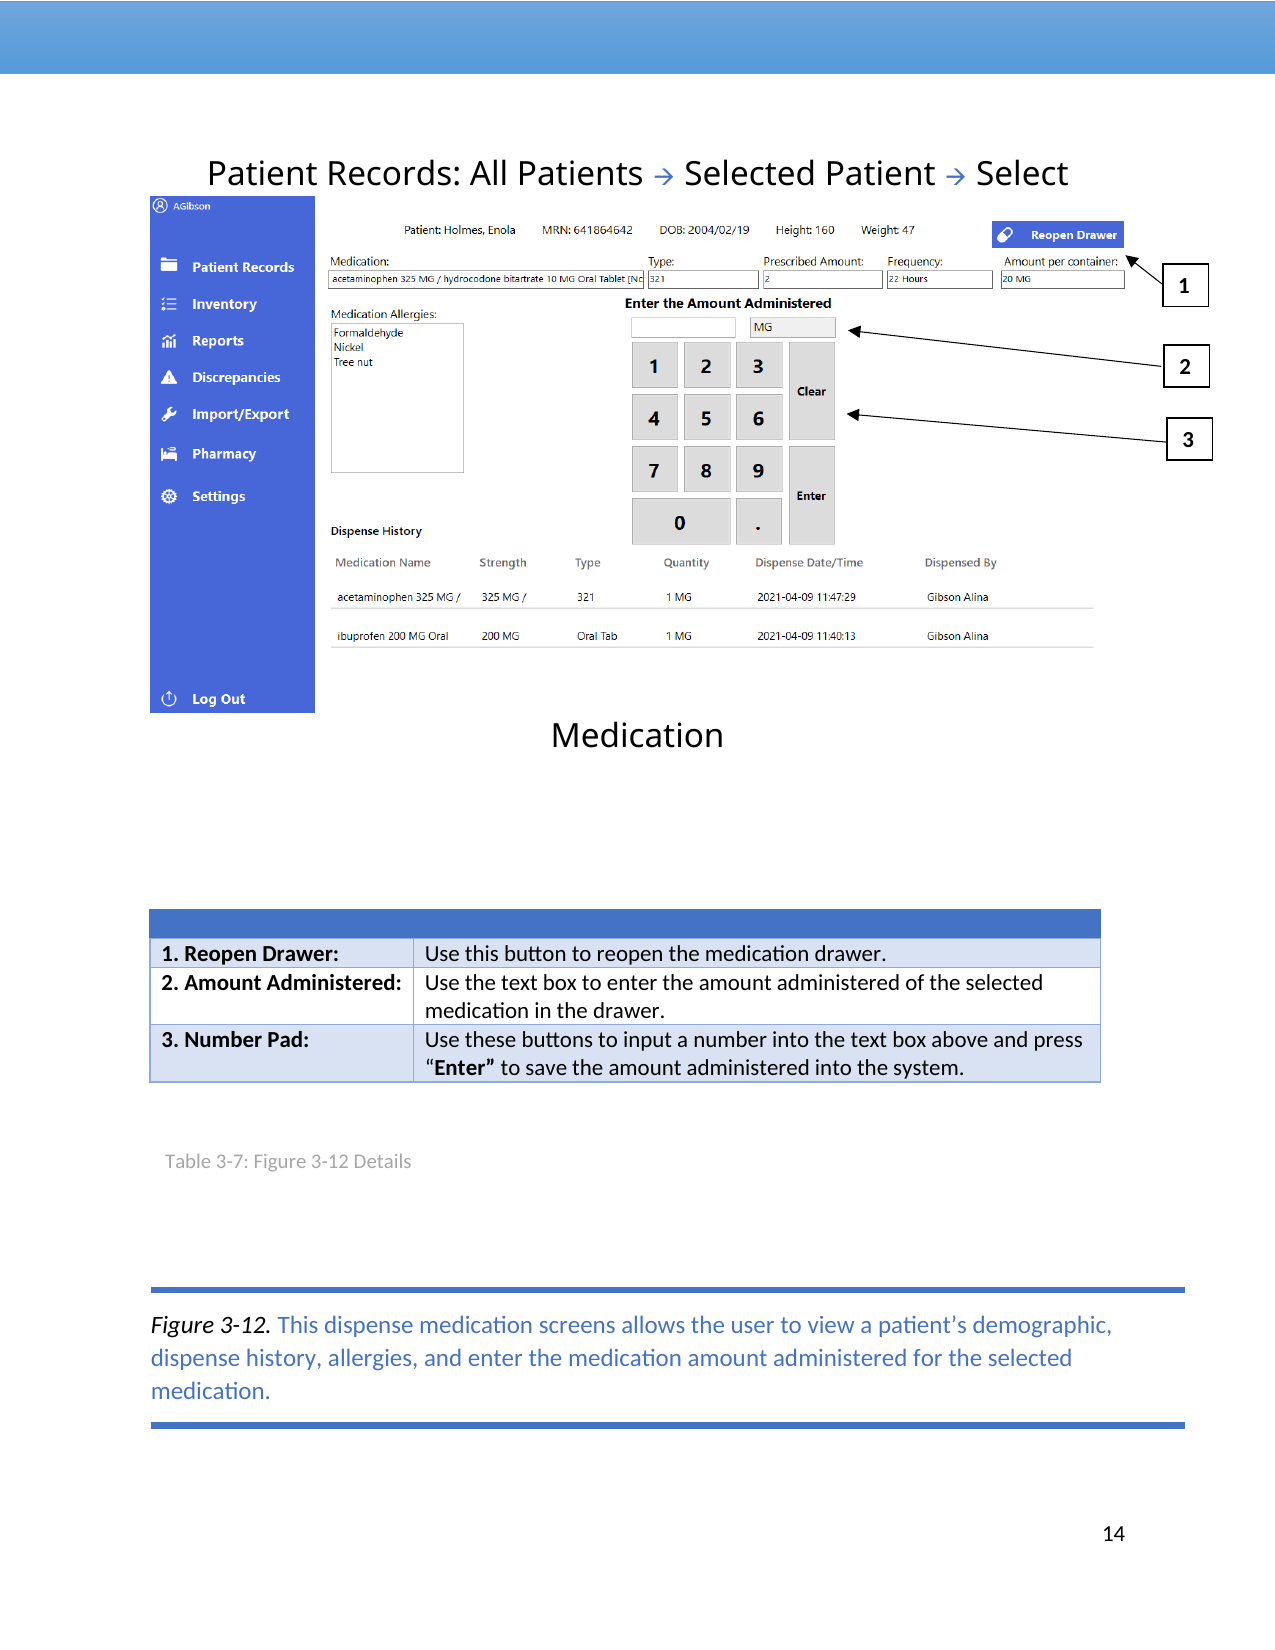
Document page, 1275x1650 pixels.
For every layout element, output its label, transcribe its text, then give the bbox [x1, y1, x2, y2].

table_header [414, 910, 1100, 938]
table_cell Use these buttons to input a number into the text box above and press “Enter” to save the amount administered into the system. [414, 1025, 1100, 1081]
table_cell 1. Reopen Drawer: [151, 939, 413, 967]
table_cell 2. Amount Administered: [151, 968, 413, 1024]
picture [150, 196, 1125, 713]
table_cell Use the text box to enter the amount administered of the selected medication in the drawer. [414, 968, 1100, 1024]
text Patient Records: All Patients Selected Patient Select Medication [150, 150, 1125, 196]
text Patient Records: All Patients Selected Patient Select Medication [150, 713, 1125, 758]
table_cell 3. Number Pad: [151, 1025, 413, 1081]
table_cell Use this button to reopen the medication drawer. [414, 939, 1100, 967]
table_header [151, 910, 413, 938]
